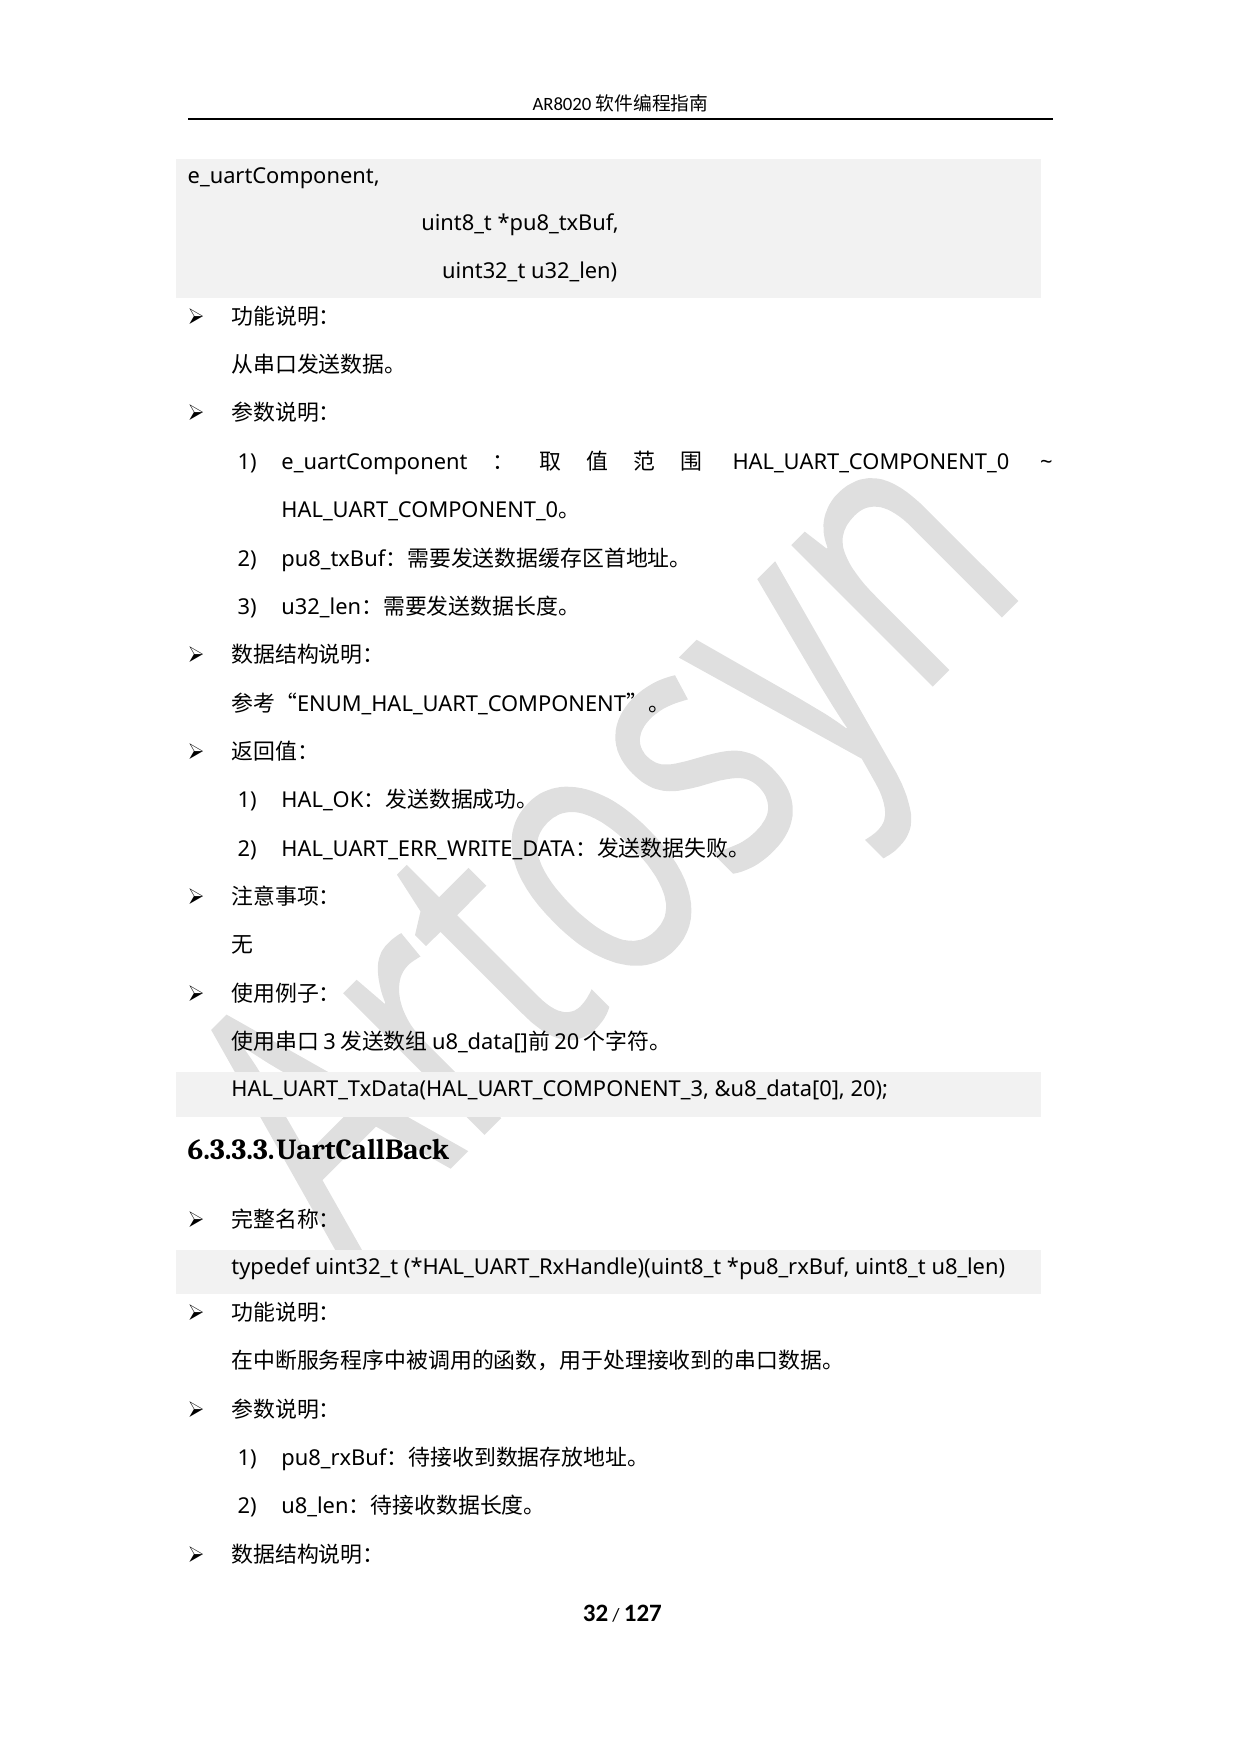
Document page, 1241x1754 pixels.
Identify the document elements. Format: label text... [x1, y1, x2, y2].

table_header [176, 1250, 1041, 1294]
list 返回值： [187, 734, 1053, 766]
text 从串口发送数据。 [187, 347, 1053, 379]
list pu8_rxBuf：待接收到数据存放地址。 [237, 1439, 1053, 1472]
list 参数说明： [187, 395, 1053, 427]
list u32_len：需要发送数据长度。 [237, 589, 1053, 621]
list 完整名称： [187, 1201, 1053, 1234]
list 数据结构说明： [187, 1536, 1053, 1569]
text 在中断服务程序中被调用的函数，用于处理接收到的串口数据。 [187, 1343, 1053, 1375]
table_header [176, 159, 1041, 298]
list pu8_txBuf：需要发送数据缓存区首地址。 [237, 540, 1053, 573]
list HAL_OK：发送数据成功。 [237, 782, 1053, 814]
list 注意事项： [187, 879, 1053, 911]
list 功能说明： [187, 298, 1053, 331]
subtitle UartCallBack [187, 1117, 1053, 1182]
list 参数说明： [187, 1391, 1053, 1424]
list 使用例子： [187, 975, 1053, 1008]
text 参考“ENUM_HAL_UART_COMPONENT”。 [187, 685, 1053, 718]
list 功能说明： [187, 1294, 1053, 1327]
list e_uartComponent：取值范围HAL_UART_COMPONENT_0 ~ HAL_UART_COMPONENT_0。 [237, 443, 1053, 524]
list 数据结构说明： [187, 637, 1053, 669]
text 无 [187, 927, 1053, 959]
list 使用串口3发送数组u8_data[]前20个字符。 [187, 1024, 1053, 1056]
list HAL_UART_ERR_WRITE_DATA：发送数据失败。 [237, 830, 1053, 863]
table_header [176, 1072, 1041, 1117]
list u8_len：待接收数据长度。 [237, 1488, 1053, 1520]
